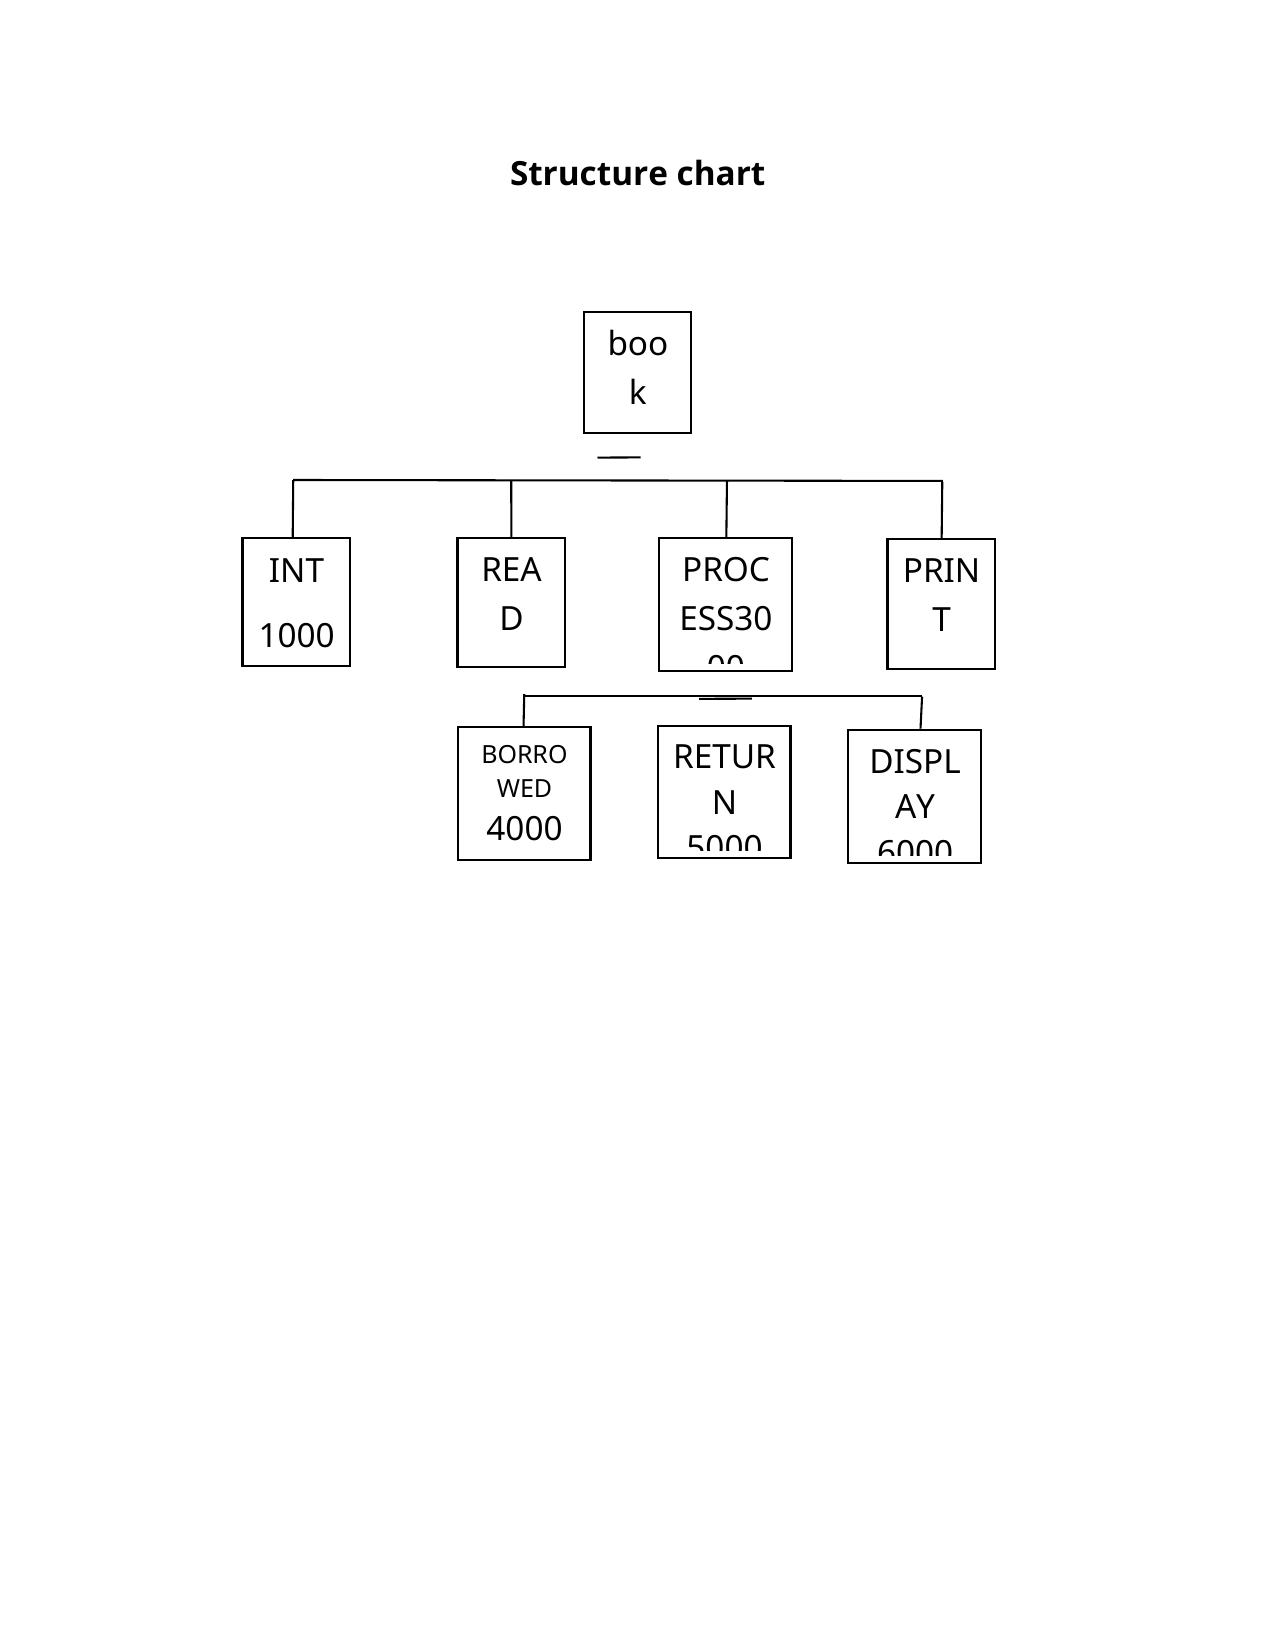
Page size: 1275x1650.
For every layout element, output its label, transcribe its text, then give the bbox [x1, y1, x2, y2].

text Structure chart [150, 150, 1125, 195]
